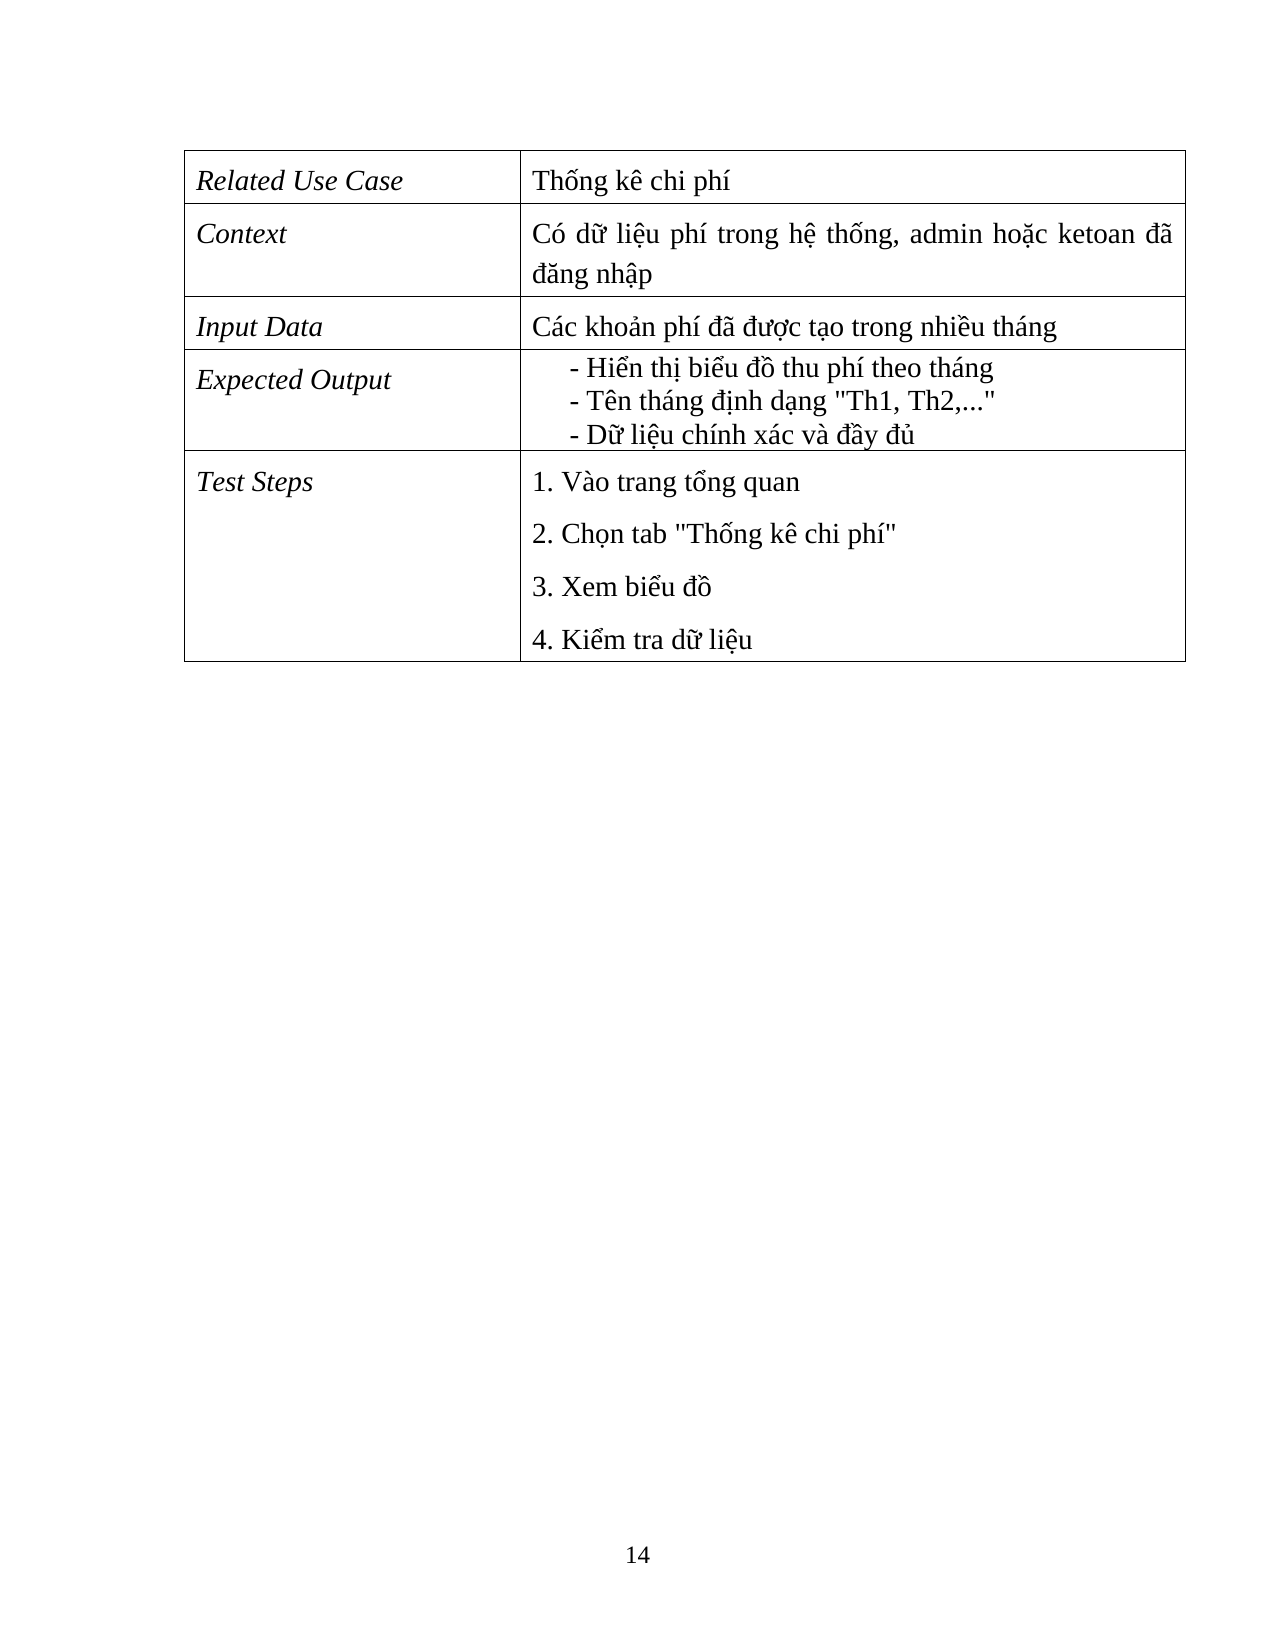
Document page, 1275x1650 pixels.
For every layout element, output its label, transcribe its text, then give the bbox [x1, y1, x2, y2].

table_cell Input Data [185, 297, 520, 349]
table_cell Thống kê chi phí [521, 151, 1185, 203]
table_cell 1. Vào trang tổng quan 2. Chọn tab "Thống kê chi phí" 3. Xem biểu đồ 4. Kiểm tra dữ liệu [521, 451, 1185, 661]
table_cell - Hiển thị biểu đồ thu phí theo tháng - Tên tháng định dạng "Th1, Th2,..." - Dữ liệu chính xác và đầy đủ [521, 350, 1185, 450]
table_cell Expected Output [185, 350, 520, 450]
table_cell Context [185, 204, 520, 296]
table_cell Related Use Case [185, 151, 520, 203]
table_cell Các khoản phí đã được tạo trong nhiều tháng [521, 297, 1185, 349]
table_cell Test Steps [185, 451, 520, 661]
table_cell Có dữ liệu phí trong hệ thống, admin hoặc ketoan đã đăng nhập [521, 204, 1185, 296]
